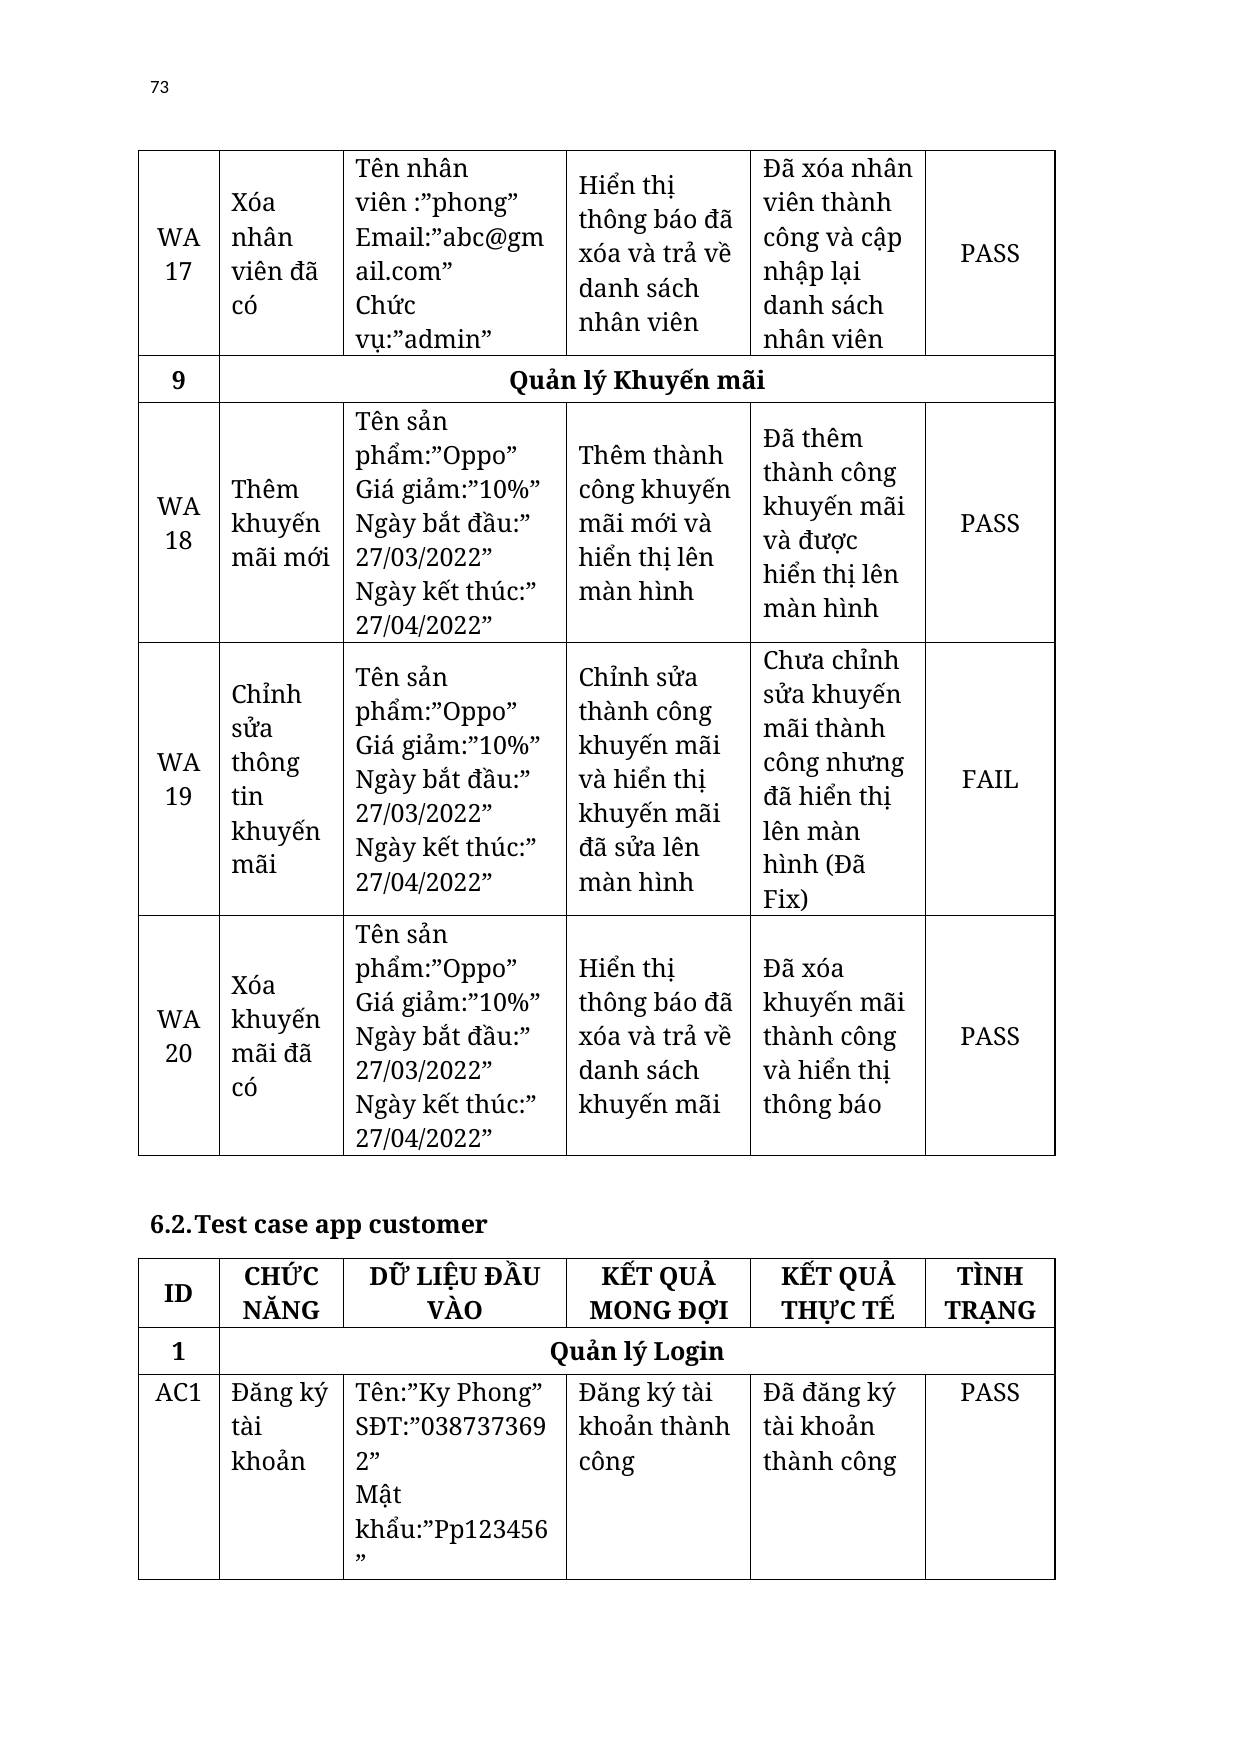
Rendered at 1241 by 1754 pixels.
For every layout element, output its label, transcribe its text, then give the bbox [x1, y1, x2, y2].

table_cell PASS [926, 403, 1054, 642]
table_cell WA19 [139, 643, 219, 915]
table_cell Đã xóa khuyến mãi thành công và hiển thị thông báo [751, 916, 925, 1155]
table_cell PASS [926, 1375, 1054, 1579]
table_cell Tên sản phẩm:”Oppo” Giá giảm:”10%” Ngày bắt đầu:” 27/03/2022” Ngày kết thúc:” 27/04/2022” [344, 643, 566, 915]
table_cell Chỉnh sửa thông tin khuyến mãi [220, 643, 343, 915]
table_cell Đã thêm thành công khuyến mãi và được hiển thị lên màn hình [751, 403, 925, 642]
table_header CHỨC NĂNG [220, 1259, 343, 1327]
table_cell Tên sản phẩm:”Oppo” Giá giảm:”10%” Ngày bắt đầu:” 27/03/2022” Ngày kết thúc:” 27/04/2022” [344, 403, 566, 642]
table_cell PASS [926, 916, 1054, 1155]
table_cell Thêm khuyến mãi mới [220, 403, 343, 642]
list Test case app customer [150, 1207, 1090, 1241]
table_cell Đăng ký tài khoản thành công [567, 1375, 750, 1579]
table_header TÌNH TRẠNG [926, 1259, 1054, 1327]
table_cell Quản lý Login [220, 1328, 1054, 1374]
table_cell Hiển thị thông báo đã xóa và trả về danh sách khuyến mãi [567, 916, 750, 1155]
table_cell Tên sản phẩm:”Oppo” Giá giảm:”10%” Ngày bắt đầu:” 27/03/2022” Ngày kết thúc:” 27/04/2022” [344, 916, 566, 1155]
table_cell PASS [926, 151, 1054, 355]
table_cell AC1 [139, 1375, 219, 1579]
table_cell 9 [139, 356, 219, 402]
table_cell Chưa chỉnh sửa khuyến mãi thành công nhưng đã hiển thị lên màn hình (Đã Fix) [751, 643, 925, 915]
table_cell Xóa khuyến mãi đã có [220, 916, 343, 1155]
table_cell Tên:”Ky Phong” SĐT:”0387373692” Mật khẩu:”Pp123456” Nhập lại mật khẩu:”Pp123456” [344, 1375, 566, 1579]
table_cell Thêm thành công khuyến mãi mới và hiển thị lên màn hình [567, 403, 750, 642]
table_cell Chỉnh sửa thành công khuyến mãi và hiển thị khuyến mãi đã sửa lên màn hình [567, 643, 750, 915]
table_cell Đã xóa nhân viên thành công và cập nhập lại danh sách nhân viên [751, 151, 925, 355]
table_cell Quản lý Khuyến mãi [220, 356, 1054, 402]
table_cell WA17 [139, 151, 219, 355]
table_cell Đã đăng ký tài khoản thành công [751, 1375, 925, 1579]
table_header KẾT QUẢ MONG ĐỢI [567, 1259, 750, 1327]
table_cell Xóa nhân viên đã có [220, 151, 343, 355]
table_header KẾT QUẢ THỰC TẾ [751, 1259, 925, 1327]
table_cell Hiển thị thông báo đã xóa và trả về danh sách nhân viên [567, 151, 750, 355]
table_cell FAIL [926, 643, 1054, 915]
table_cell 1 [139, 1328, 219, 1374]
table_cell WA20 [139, 916, 219, 1155]
table_cell WA18 [139, 403, 219, 642]
table_header ID [139, 1259, 219, 1327]
table_cell Đăng ký tài khoản [220, 1375, 343, 1579]
table_header DỮ LIỆU ĐẦU VÀO [344, 1259, 566, 1327]
table_cell Tên nhân viên :”phong” Email:”abc@gmail.com” Chức vụ:”admin” [344, 151, 566, 355]
